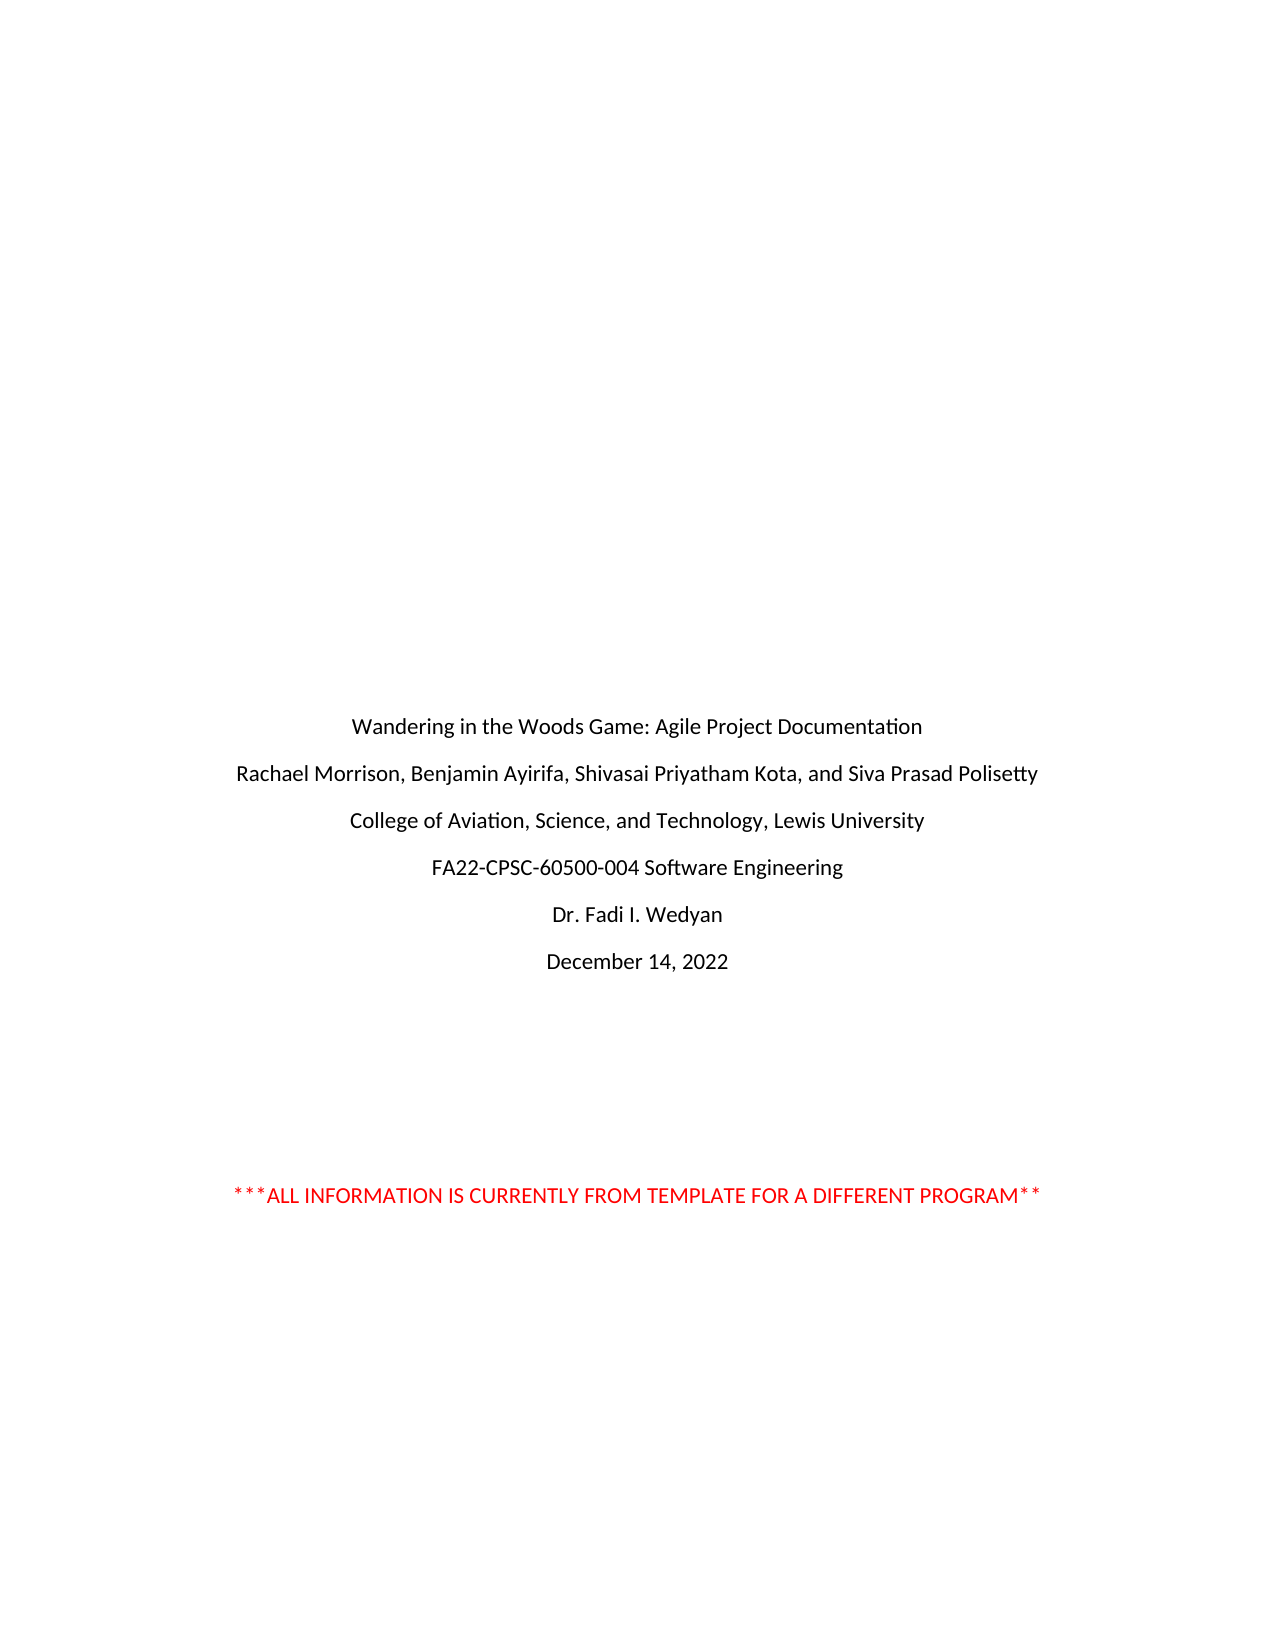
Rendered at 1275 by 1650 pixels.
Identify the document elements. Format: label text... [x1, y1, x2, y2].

text College of Aviation, Science, and Technology, Lewis University [150, 806, 1125, 834]
text Rachael Morrison, Benjamin Ayirifa, Shivasai Priyatham Kota, and Siva Prasad Polisetty [150, 759, 1125, 787]
text ***ALL INFORMATION IS CURRENTLY FROM TEMPLATE FOR A DIFFERENT PROGRAM** [150, 1181, 1125, 1209]
text FA22-CPSC-60500-004 Software Engineering [150, 853, 1125, 881]
text Dr. Fadi I. Wedyan [150, 900, 1125, 928]
text Wandering in the Woods Game: Agile Project Documentation [150, 712, 1125, 741]
text December 14, 2022 [150, 947, 1125, 975]
